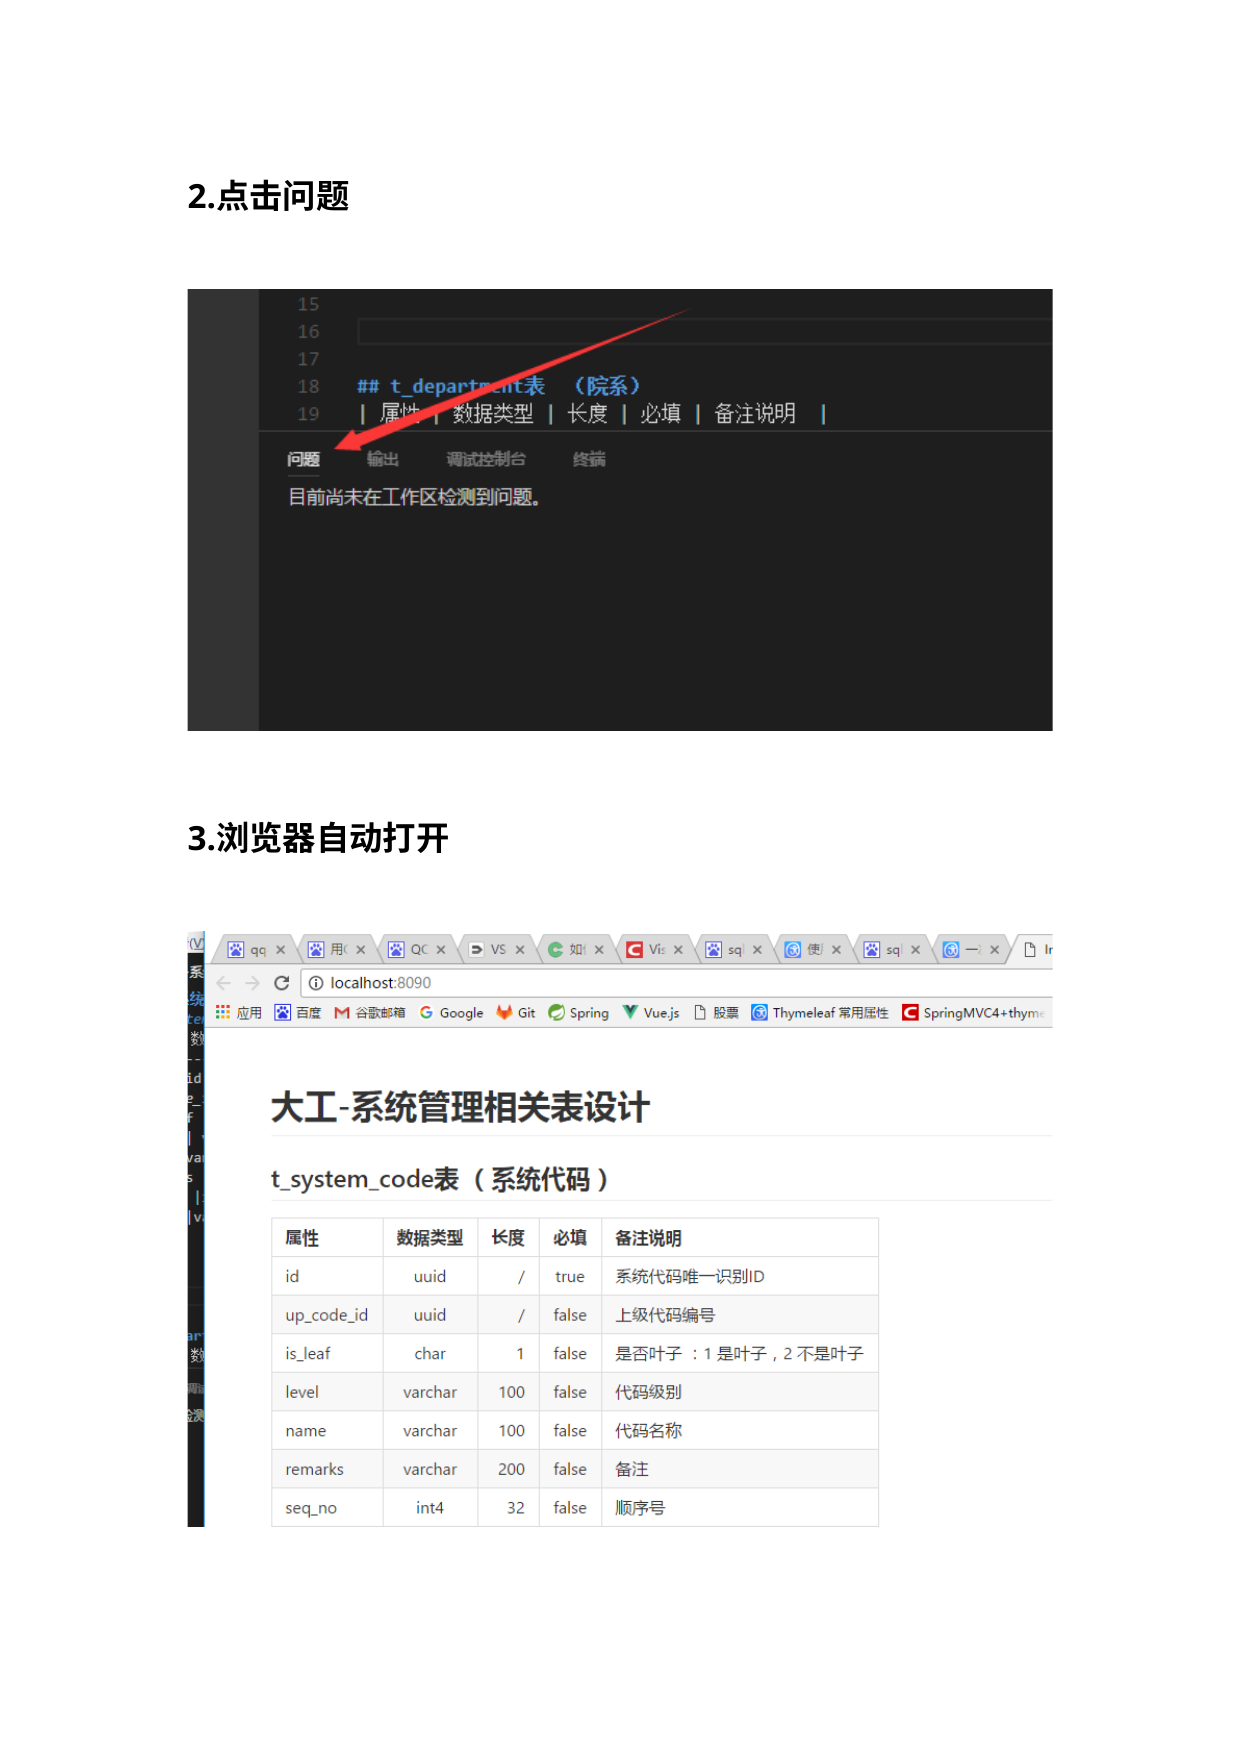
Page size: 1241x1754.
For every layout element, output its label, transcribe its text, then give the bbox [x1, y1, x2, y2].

subtitle 2.点击问题 [187, 162, 1053, 227]
picture [187, 931, 1053, 1527]
picture [187, 289, 1053, 731]
subtitle 3.浏览器自动打开 [187, 804, 1053, 869]
